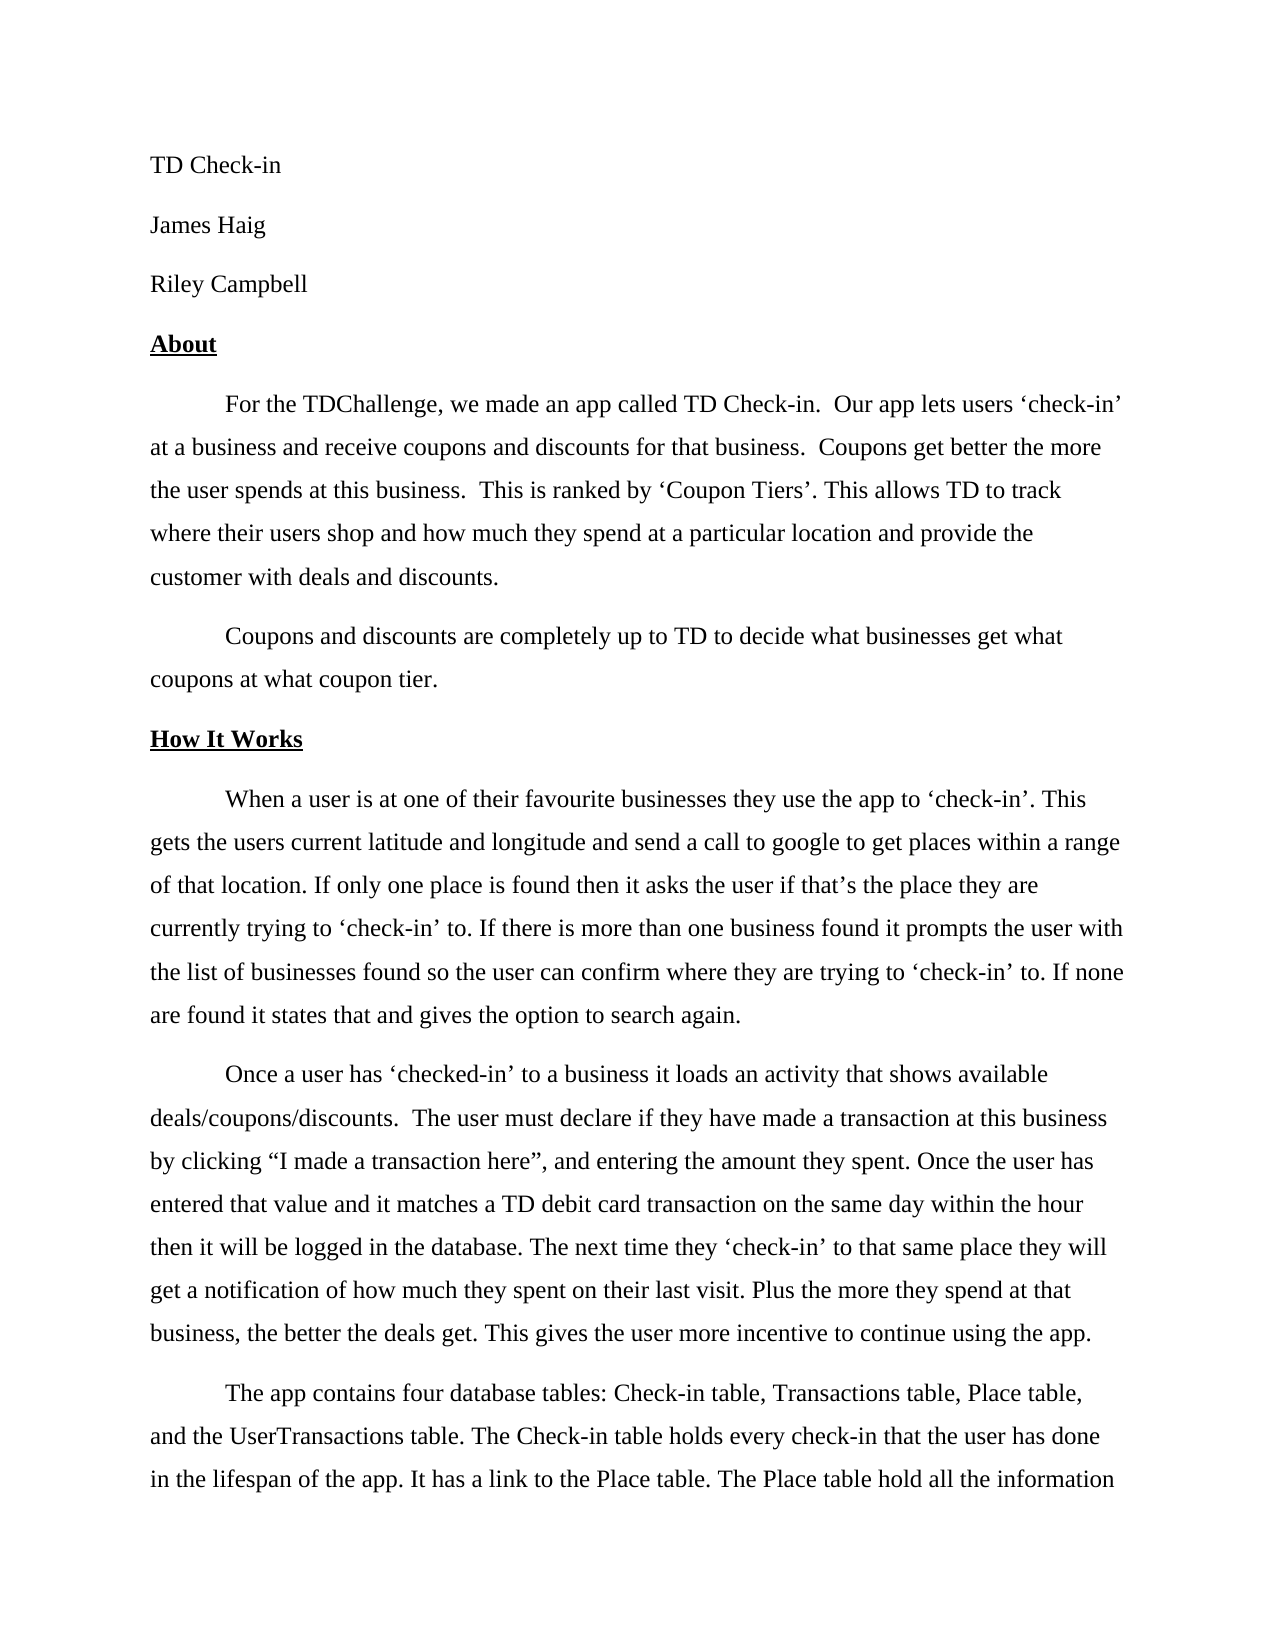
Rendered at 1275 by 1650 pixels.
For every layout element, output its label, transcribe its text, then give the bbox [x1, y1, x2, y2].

text About [150, 329, 1125, 358]
text Once a user has ‘checked-in’ to a business it loads an activity that shows available deals/coupons/discounts. The user must declare if they have made a transaction at this business by clicking “I made a transaction here”, and entering the amount they spent. Once the user has entered that value and it matches a TD debit card transaction on the same day within the hour then it will be logged in the database. The next time they ‘check-in’ to that same place they will get a notification of how much they spent on their last visit. Plus the more they spend at that business, the better the deals get. This gives the user more incentive to continue using the app. [150, 1059, 1125, 1347]
text For the TDChallenge, we made an app called TD Check-in. Our app lets users ‘check-in’ at a business and receive coupons and discounts for that business. Coupons get better the more the user spends at this business. This is ranked by ‘Coupon Tiers’. This allows TD to track where their users shop and how much they spend at a particular location and provide the customer with deals and discounts. [150, 389, 1125, 590]
text TD Check-in [150, 150, 1125, 179]
text Riley Campbell [150, 269, 1125, 298]
text Coupons and discounts are completely up to TD to decide what businesses get what coupons at what coupon tier. [150, 621, 1125, 693]
text When a user is at one of their favourite businesses they use the app to ‘check-in’. This gets the users current latitude and longitude and send a call to google to get places within a range of that location. If only one place is found then it asks the user if that’s the place they are currently trying to ‘check-in’ to. If there is more than one business found it prompts the user with the list of businesses found so the user can confirm where they are trying to ‘check-in’ to. If none are found it states that and gives the option to search again. [150, 784, 1125, 1028]
text How It Works [150, 724, 1125, 753]
text James Haig [150, 210, 1125, 238]
